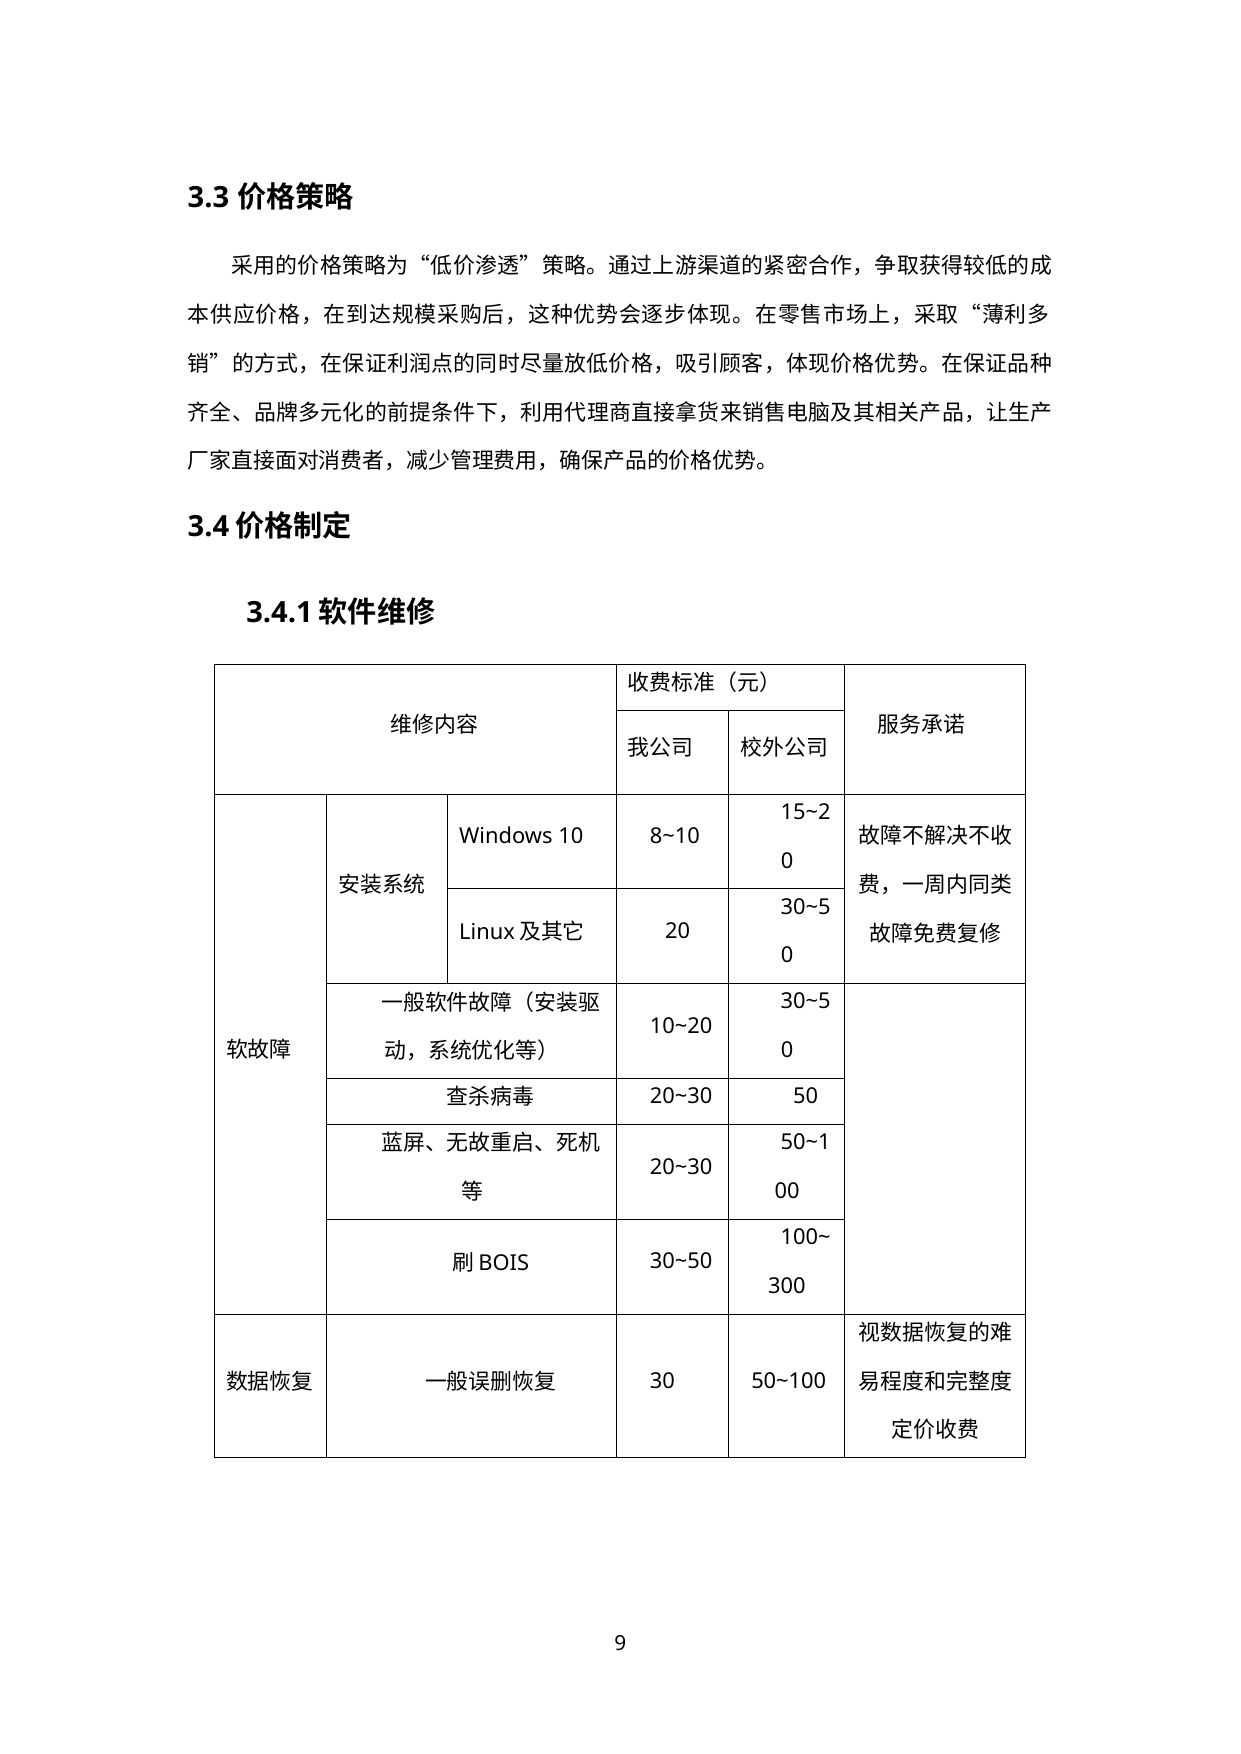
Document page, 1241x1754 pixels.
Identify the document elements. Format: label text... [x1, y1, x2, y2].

table_cell 30 [617, 1315, 728, 1457]
table_cell 蓝屏、无故重启、死机等 [327, 1125, 616, 1219]
table_cell 15~20 [729, 795, 844, 888]
table_cell 一般误删恢复 [327, 1315, 616, 1457]
text 3.3 价格策略 [187, 162, 1053, 227]
table_cell 8~10 [617, 795, 728, 888]
table_cell 刷BOIS [327, 1220, 616, 1313]
table_header 维修内容 [215, 665, 616, 793]
table_cell 20~30 [617, 1079, 728, 1124]
table_cell 50~100 [729, 1315, 844, 1457]
table_cell 数据恢复 [215, 1315, 326, 1457]
table_cell 20 [617, 889, 728, 983]
table_cell 100~300 [729, 1220, 844, 1313]
table_cell 30~50 [617, 1220, 728, 1313]
text 3.4价格制定 [187, 491, 1053, 556]
table_cell 一般软件故障（安装驱动，系统优化等） [327, 984, 616, 1078]
table_cell [845, 984, 1025, 1313]
table_cell 视数据恢复的难易程度和完整度定价收费 [845, 1315, 1025, 1457]
table_cell 30~50 [729, 984, 844, 1078]
table_cell 查杀病毒 [327, 1079, 616, 1124]
table_cell 50 [729, 1079, 844, 1124]
table_cell 软故障 [215, 795, 326, 1313]
table_header 服务承诺 [845, 665, 1025, 793]
table_header 收费标准（元） [617, 665, 844, 710]
text 3.4.1软件维修 [187, 578, 1053, 643]
table_cell 10~20 [617, 984, 728, 1078]
table_cell 安装系统 [327, 795, 447, 983]
table_cell 30~50 [729, 889, 844, 983]
table_cell Windows 10 [448, 795, 616, 888]
text 采用的价格策略为“低价渗透”策略。通过上游渠道的紧密合作，争取获得较低的成本供应价格，在到达规模采购后，这种优势会逐步体现。在零售市场上，采取“薄利多销”的方式，在保证利润点的同时尽量放低价格，吸引顾客，体现价格优势。在保证品种齐全、品牌多元化的前提条件下，利用代理商直接拿货来销售电脑及其相关产品，让生产厂家直接面对消费者，减少管理费用，确保产品的价格优势。 [187, 248, 1053, 476]
table_cell 20~30 [617, 1125, 728, 1219]
table_cell Linux及其它 [448, 889, 616, 983]
table_cell 故障不解决不收费，一周内同类故障免费复修 [845, 795, 1025, 983]
table_cell 校外公司 [729, 711, 844, 793]
table_cell 50~100 [729, 1125, 844, 1219]
table_cell 我公司 [617, 711, 728, 793]
